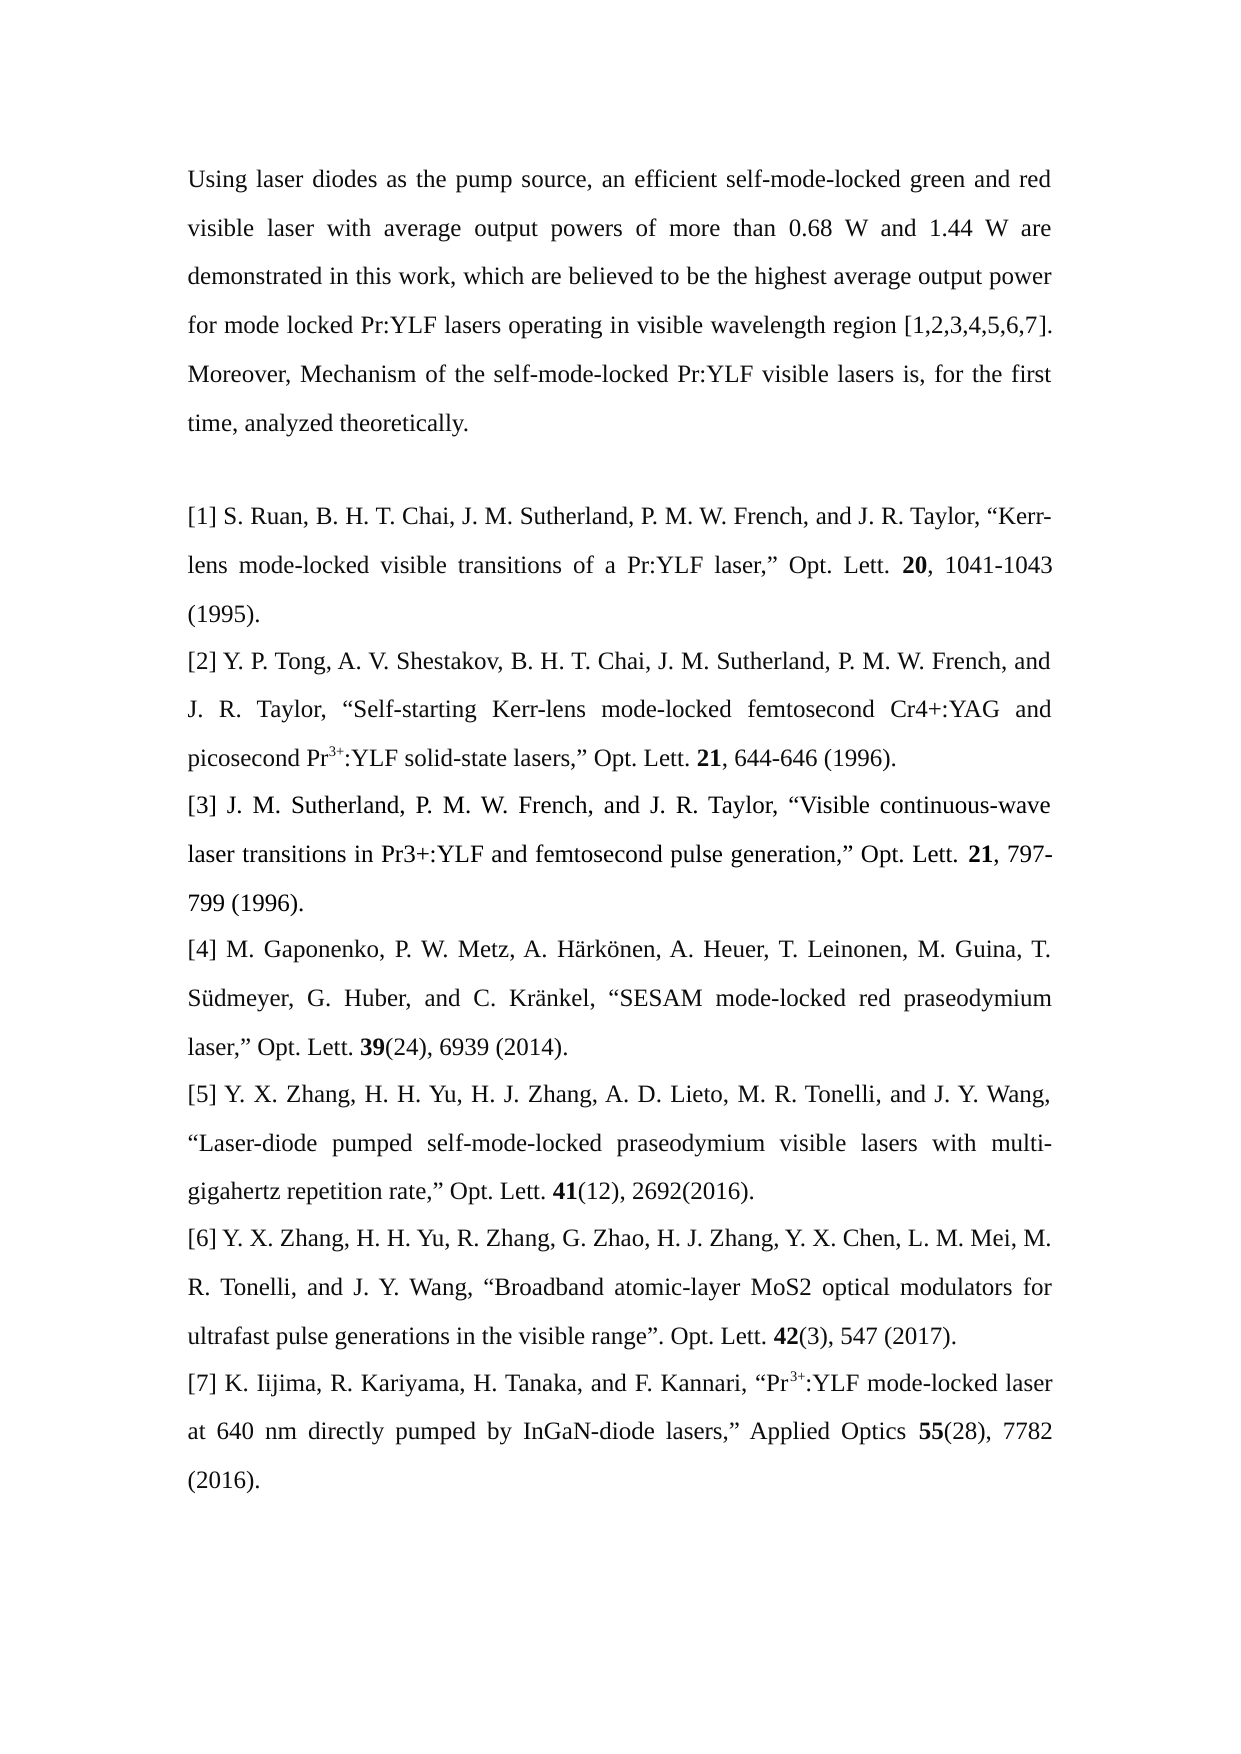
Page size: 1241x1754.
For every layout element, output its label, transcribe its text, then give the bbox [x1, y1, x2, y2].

text [2] Y. P. Tong, A. V. Shestakov, B. H. T. Chai, J. M. Sutherland, P. M. W. French, and J. R. Taylor, “Self-starting Kerr-lens mode-locked femtosecond Cr4+:YAG and picosecond Pr3+:YLF solid-state lasers,” Opt. Lett. 21, 644-646 (1996). [187, 644, 1053, 774]
text [4] M. Gaponenko, P. W. Metz, A. Härkönen, A. Heuer, T. Leinonen, M. Guina, T. Südmeyer, G. Huber, and C. Kränkel, “SESAM mode-locked red praseodymium laser,” Opt. Lett. 39(24), 6939 (2014). [187, 933, 1053, 1063]
text [1] S. Ruan, B. H. T. Chai, J. M. Sutherland, P. M. W. French, and J. R. Taylor, “Kerr-lens mode-locked visible transitions of a Pr:YLF laser,” Opt. Lett. 20, 1041-1043 (1995). [187, 499, 1053, 629]
text Using laser diodes as the pump source, an efficient self-mode-locked green and red visible laser with average output powers of more than 0.68 W and 1.44 W are demonstrated in this work, which are believed to be the highest average output power for mode locked Pr:YLF lasers operating in visible wavelength region [1,2,3,4,5,6,7]. Moreover, Mechanism of the self-mode-locked Pr:YLF visible lasers is, for the first time, analyzed theoretically. [187, 162, 1053, 438]
text [7] K. Iijima, R. Kariyama, H. Tanaka, and F. Kannari, “Pr3+:YLF mode-locked laser at 640 nm directly pumped by InGaN-diode lasers,” Applied Optics 55(28), 7782 (2016). [187, 1366, 1053, 1496]
text [5] Y. X. Zhang, H. H. Yu, H. J. Zhang, A. D. Lieto, M. R. Tonelli, and J. Y. Wang, “Laser-diode pumped self-mode-locked praseodymium visible lasers with multi-gigahertz repetition rate,” Opt. Lett. 41(12), 2692(2016). [187, 1077, 1053, 1207]
text [6] Y. X. Zhang, H. H. Yu, R. Zhang, G. Zhao, H. J. Zhang, Y. X. Chen, L. M. Mei, M. R. Tonelli, and J. Y. Wang, “Broadband atomic-layer MoS2 optical modulators for ultrafast pulse generations in the visible range”. Opt. Lett. 42(3), 547 (2017). [187, 1221, 1053, 1351]
text [3] J. M. Sutherland, P. M. W. French, and J. R. Taylor, “Visible continuous-wave laser transitions in Pr3+:YLF and femtosecond pulse generation,” Opt. Lett. 21, 797-799 (1996). [187, 788, 1053, 918]
